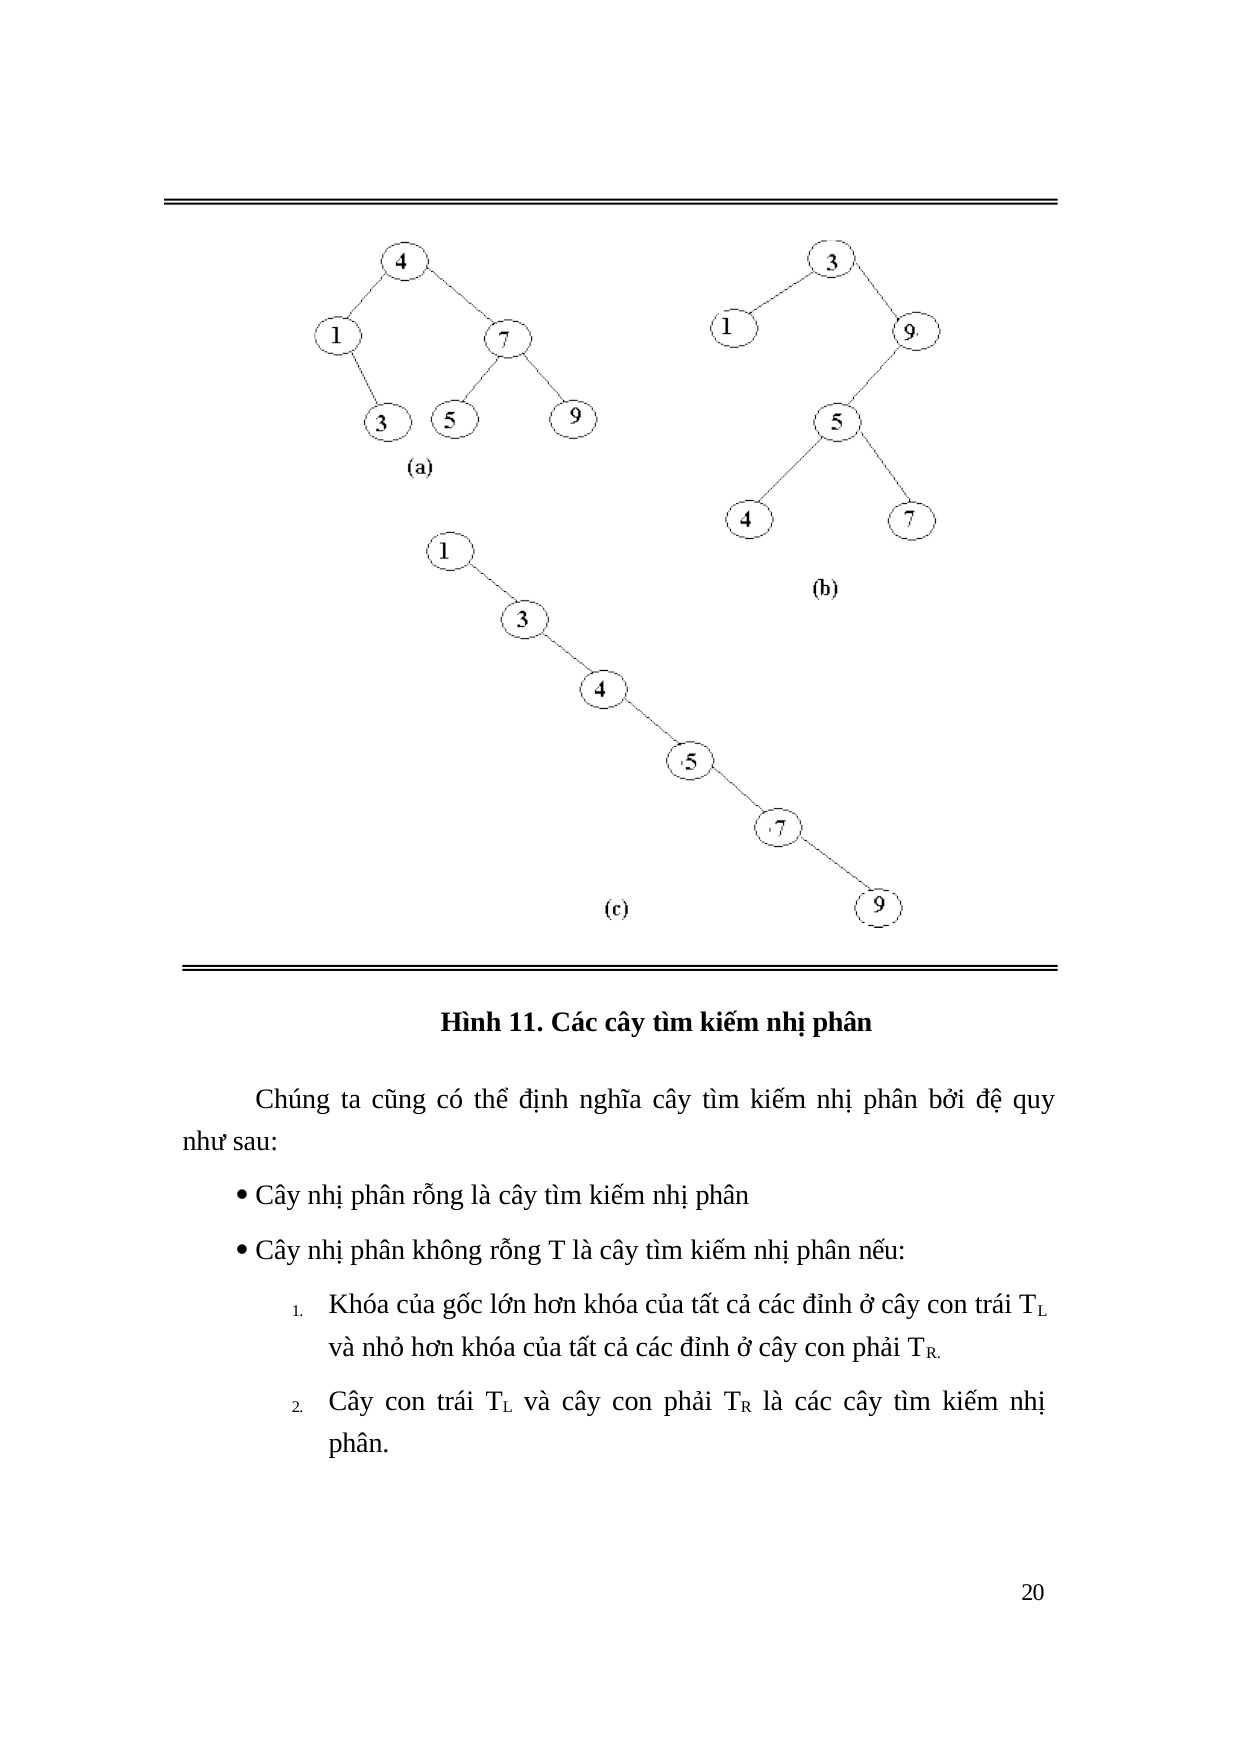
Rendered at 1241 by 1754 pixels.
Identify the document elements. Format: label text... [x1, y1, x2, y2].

picture [314, 240, 941, 928]
text 1. Khóa của gốc lớn hơn khóa của tất cả các đỉnh ở cây con trái TL và nhỏ hơn khóa của tất cả các đỉnh ở cây con phải TR. [292, 1287, 1057, 1362]
text 2. Cây con trái TL và cây con phải TR là các cây tìm kiếm nhị phân. [292, 1384, 1057, 1458]
text Hình 11. Các cây tìm kiếm nhị phân [191, 1005, 1122, 1037]
list Cây nhị phân không rỗng T là cây tìm kiếm nhị phân nếu: [237, 1233, 1122, 1265]
text Chúng ta cũng có thể định nghĩa cây tìm kiếm nhị phân bởi đệ quy như sau: [182, 1082, 1092, 1156]
list Cây nhị phân rỗng là cây tìm kiếm nhị phân [237, 1178, 1122, 1211]
